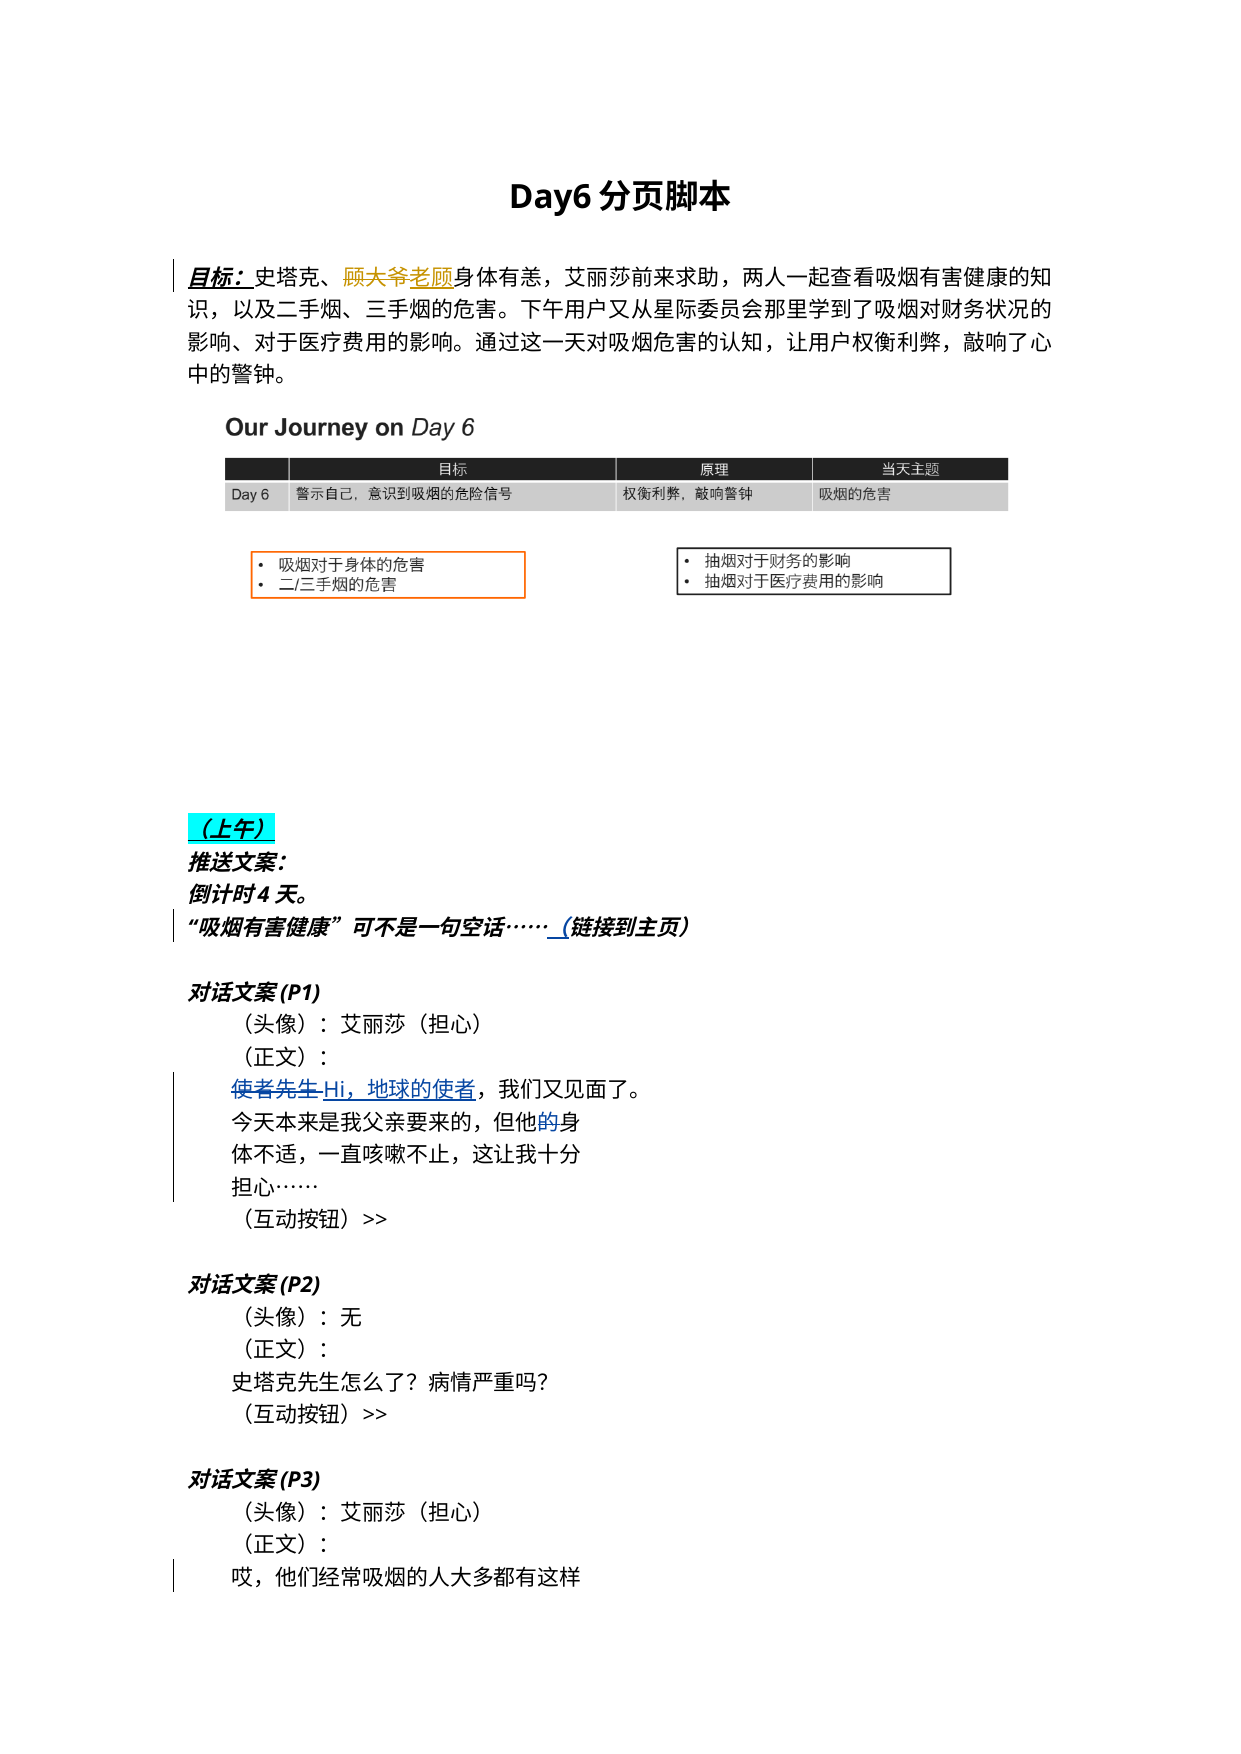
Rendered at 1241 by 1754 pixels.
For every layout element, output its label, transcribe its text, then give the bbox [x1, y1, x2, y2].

text 目标：史塔克、身体有恙，艾丽莎前来求助，两人一起查看吸烟有害健康的知识，以及二手烟、三手烟的危害。下午用户又从星际委员会那里学到了吸烟对财务状况的影响、对于医疗费用的影响。通过这一天对吸烟危害的认知，让用户权衡利弊，敲响了心中的警钟。 [187, 259, 1053, 389]
text 推送文案： [187, 844, 1053, 877]
text （头像）：无 [187, 1299, 1053, 1332]
text Day6分页脚本 [187, 162, 1053, 227]
text 担心…… [187, 1169, 1053, 1202]
text 体不适，一直咳嗽不止，这让我十分 [187, 1137, 1053, 1169]
text 史塔克先生怎么了？病情严重吗？ [187, 1364, 1053, 1397]
text （正文）： [187, 1527, 1053, 1559]
text 今天本来是我父亲要来的，但他身 [187, 1104, 1053, 1137]
text ，我们又见面了。 [187, 1072, 1053, 1104]
text （头像）：艾丽莎（担心） [187, 1007, 1053, 1039]
text 哎，他们经常吸烟的人大多都有这样 [187, 1559, 1053, 1592]
text （头像）：艾丽莎（担心） [187, 1494, 1053, 1527]
text （正文）： [187, 1039, 1053, 1072]
text （互动按钮）>> [187, 1202, 1053, 1234]
text 对话文案 (P3) [187, 1462, 1053, 1494]
text “吸烟有害健康”可不是一句空话……链接到主页） [187, 909, 1053, 942]
text （互动按钮）>> [187, 1397, 1053, 1429]
text （正文）： [187, 1332, 1053, 1364]
text 对话文案 (P2) [187, 1267, 1053, 1299]
text （上午） [187, 812, 1053, 844]
text 对话文案 (P1) [187, 974, 1053, 1007]
text 倒计时4天。 [187, 877, 1053, 909]
